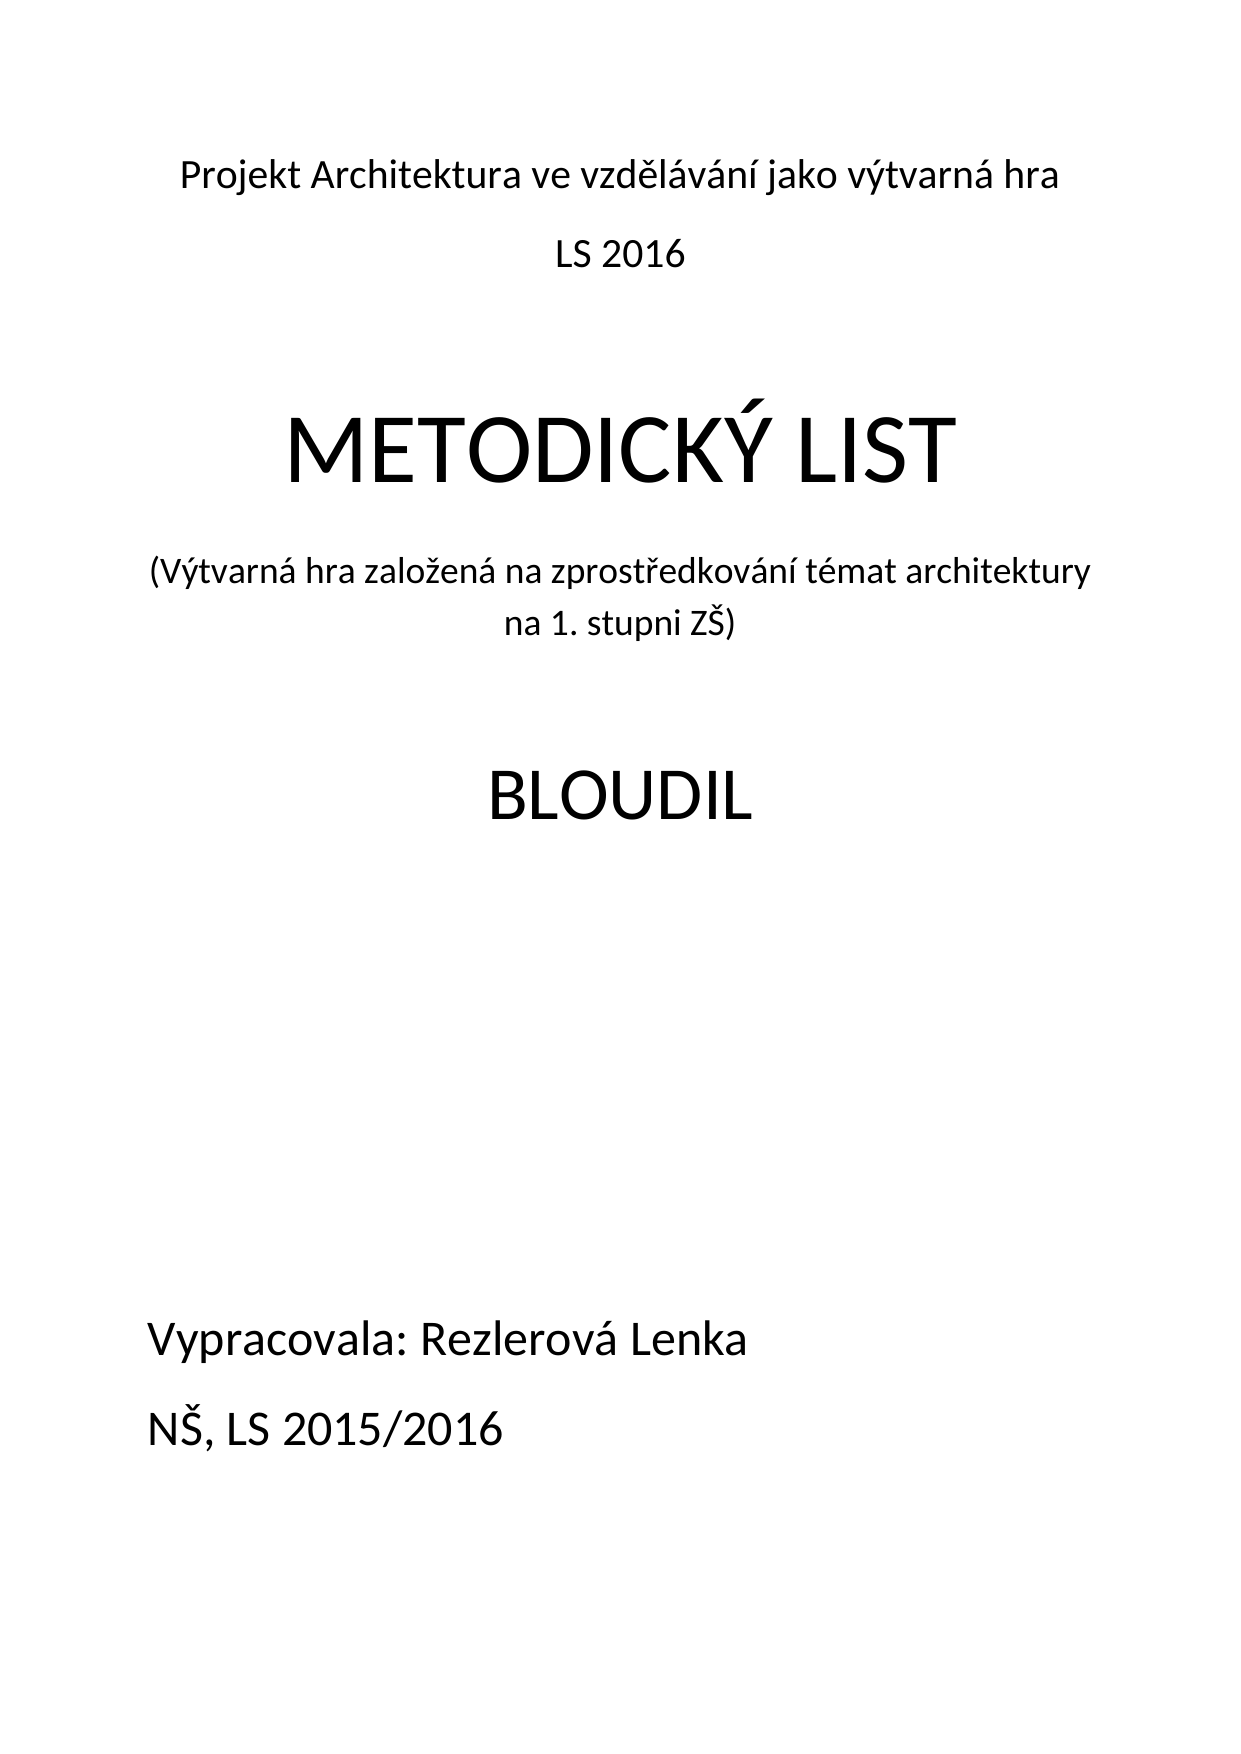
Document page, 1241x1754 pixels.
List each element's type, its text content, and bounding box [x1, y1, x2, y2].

text (Výtvarná hra založená na zprostředkování témat architektury na 1. stupni ZŠ) [148, 547, 1093, 645]
text NŠ, LS 2015/2016 [148, 1397, 1093, 1458]
text BLOUDIL [148, 746, 1093, 838]
text Vypracovala: Rezlerová Lenka [148, 1306, 1093, 1367]
text LS 2016 [148, 227, 1093, 278]
text METODICKÝ LIST [148, 385, 1093, 507]
text Projekt Architektura ve vzdělávání jako výtvarná hra [148, 148, 1093, 198]
